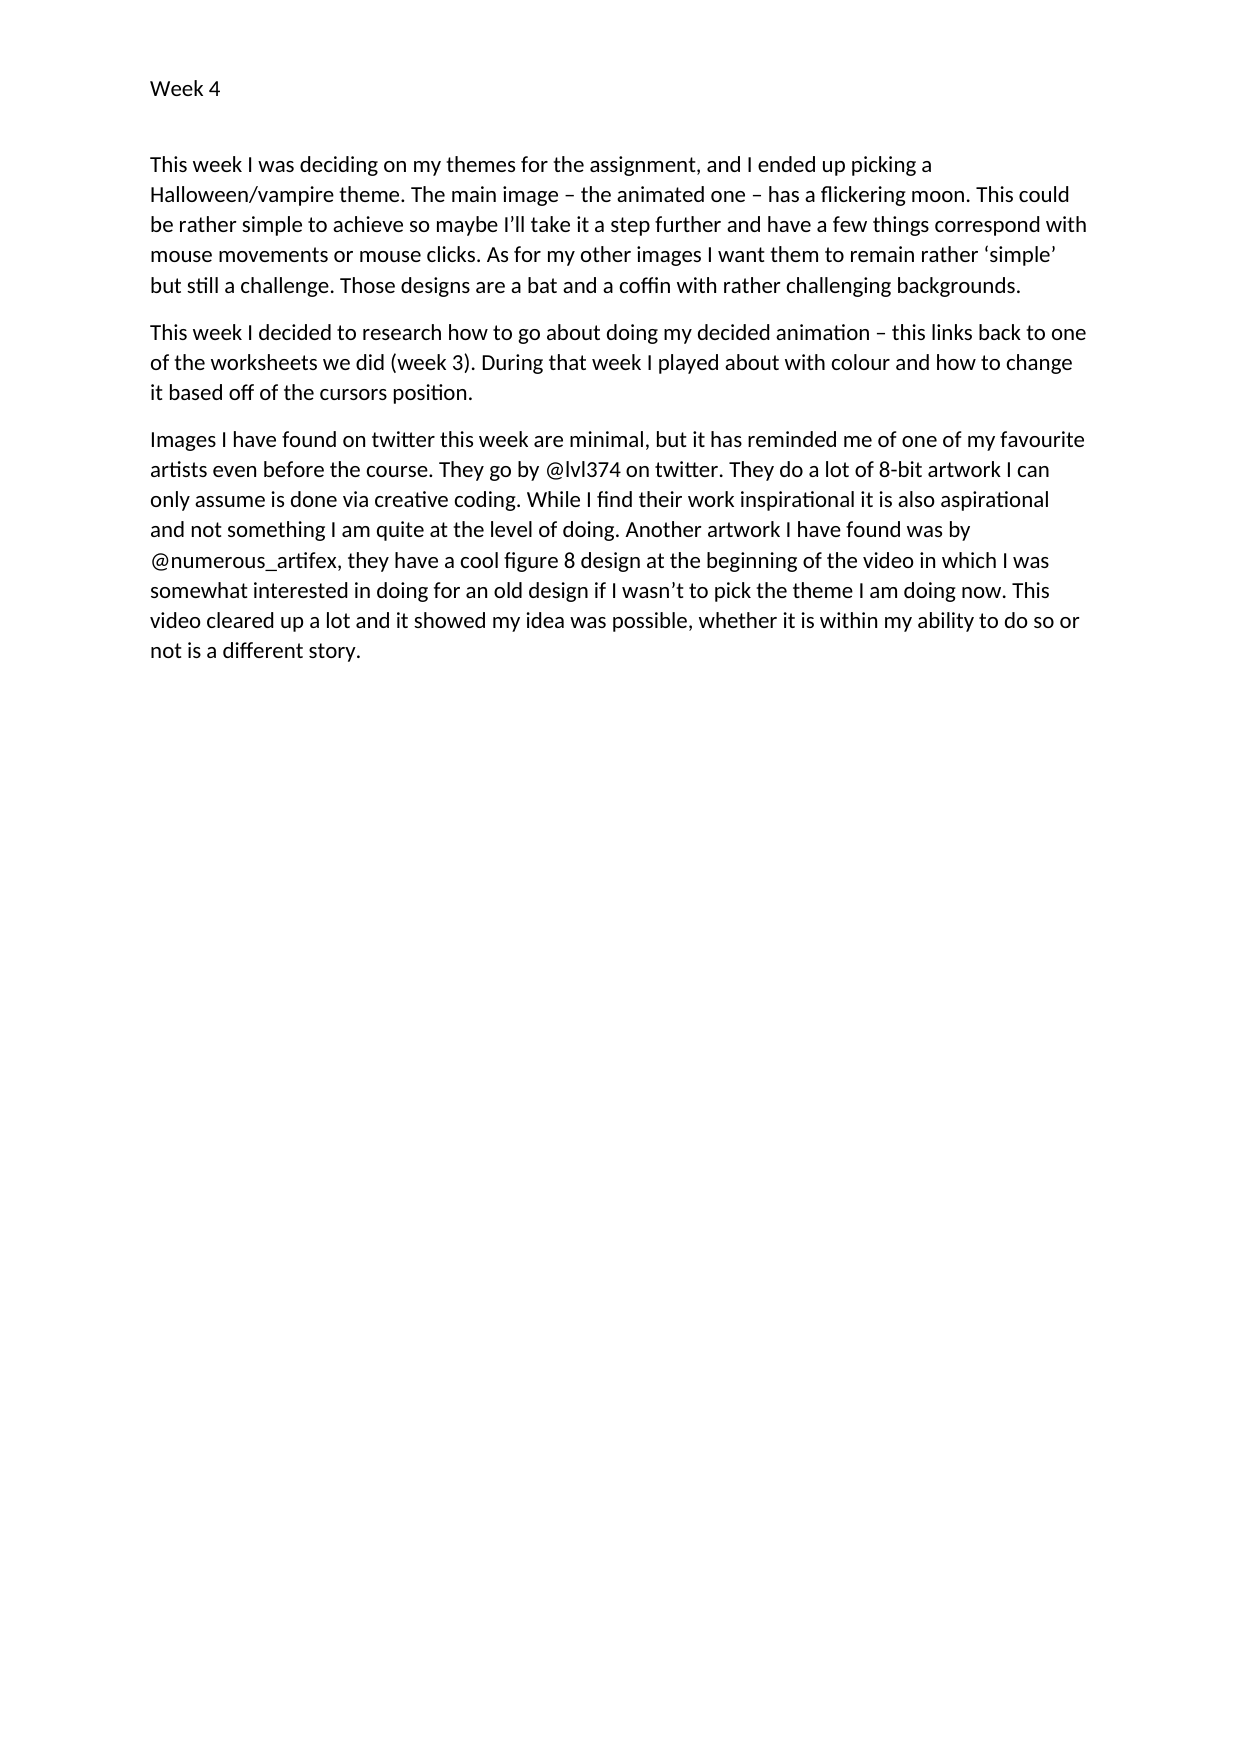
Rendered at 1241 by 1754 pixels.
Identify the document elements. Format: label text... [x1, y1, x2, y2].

text This week I decided to research how to go about doing my decided animation – this links back to one of the worksheets we did (week 3). During that week I played about with colour and how to change it based off of the cursors position. [150, 318, 1090, 406]
text This week I was deciding on my themes for the assignment, and I ended up picking a Halloween/vampire theme. The main image – the animated one – has a flickering moon. This could be rather simple to achieve so maybe I’ll take it a step further and have a few things correspond with mouse movements or mouse clicks. As for my other images I want them to remain rather ‘simple’ but still a challenge. Those designs are a bat and a coffin with rather challenging backgrounds. [150, 150, 1090, 299]
text Images I have found on twitter this week are minimal, but it has reminded me of one of my favourite artists even before the course. They go by @lvl374 on twitter. They do a lot of 8-bit artwork I can only assume is done via creative coding. While I find their work inspirational it is also aspirational and not something I am quite at the level of doing. Another artwork I have found was by @numerous_artifex, they have a cool figure 8 design at the beginning of the video in which I was somewhat interested in doing for an old design if I wasn’t to pick the theme I am doing now. This video cleared up a lot and it showed my idea was possible, whether it is within my ability to do so or not is a different story. [150, 425, 1090, 664]
